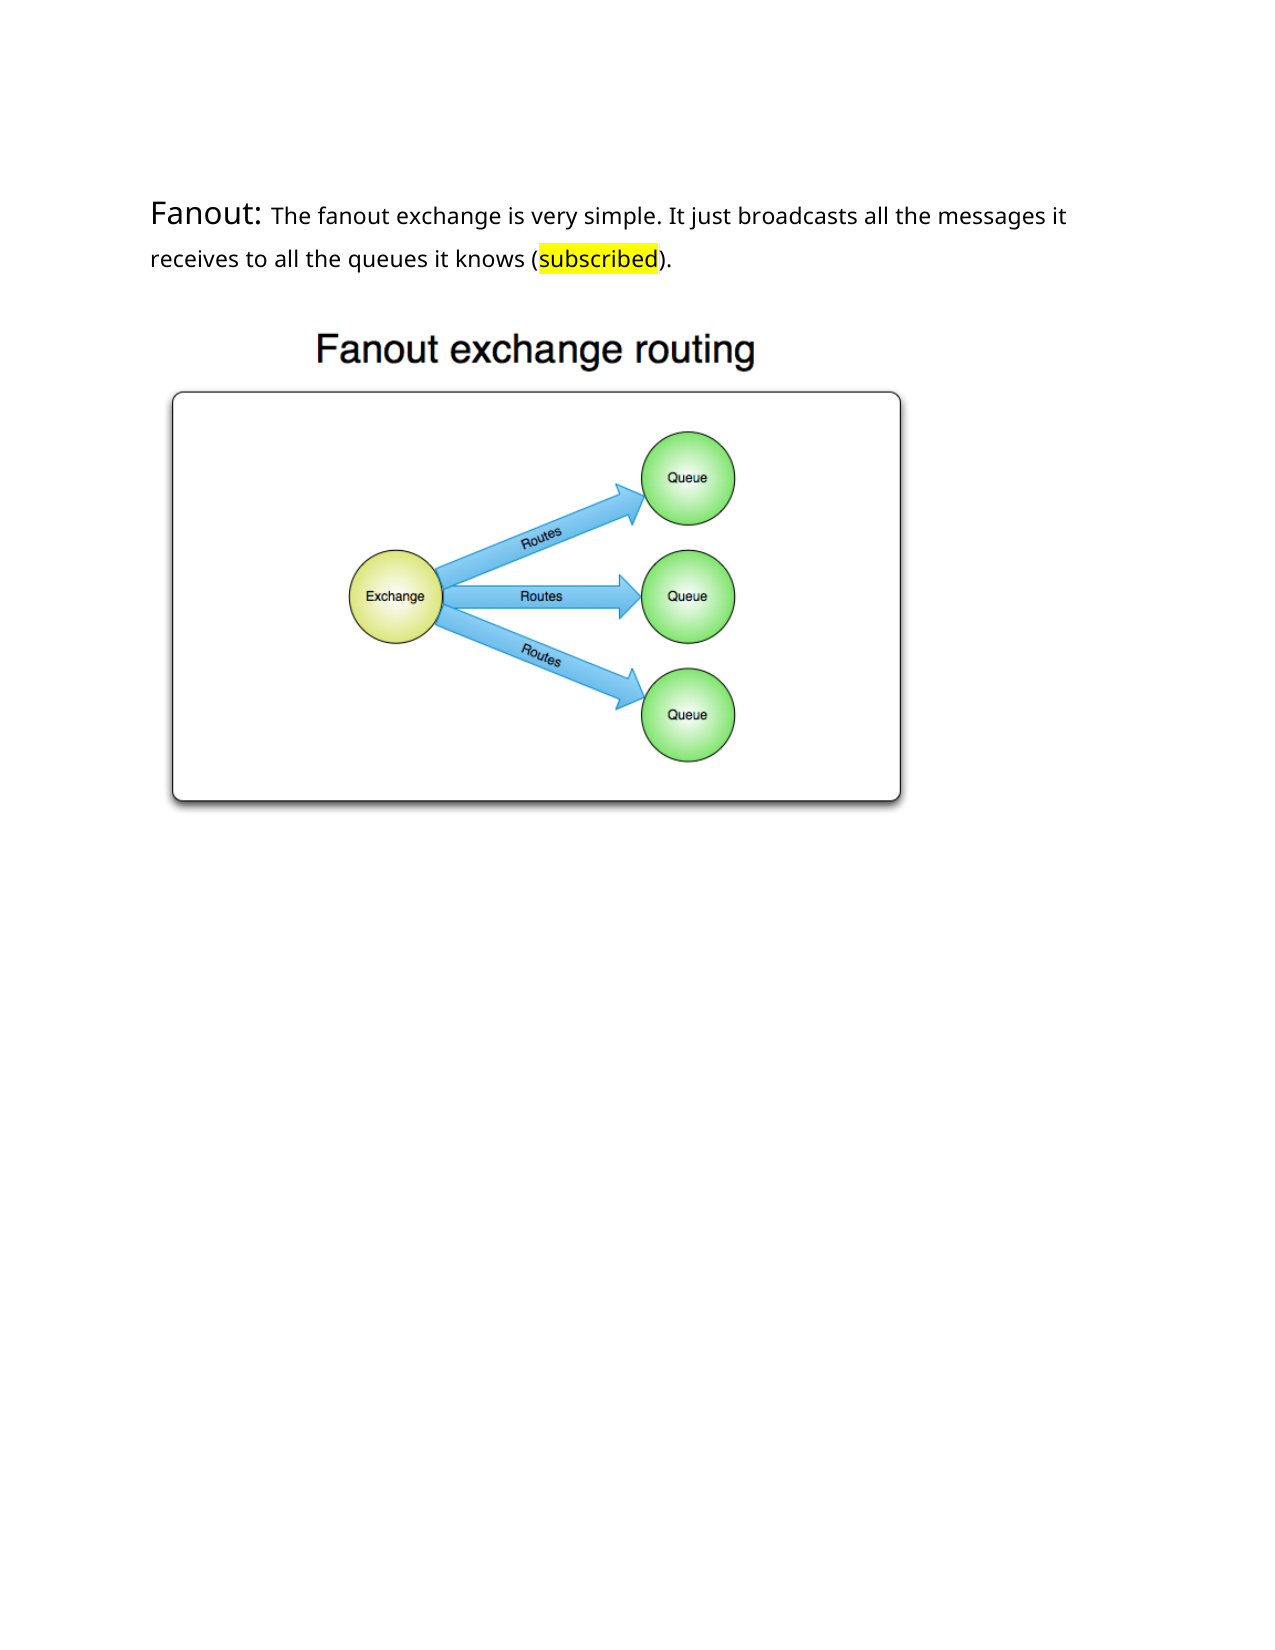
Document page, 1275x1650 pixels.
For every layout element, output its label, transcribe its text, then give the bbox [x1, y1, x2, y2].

picture [150, 314, 922, 827]
text Fanout: The fanout exchange is very simple. It just broadcasts all the messages it receives to all the queues it knows (subscribed). [150, 191, 1125, 274]
